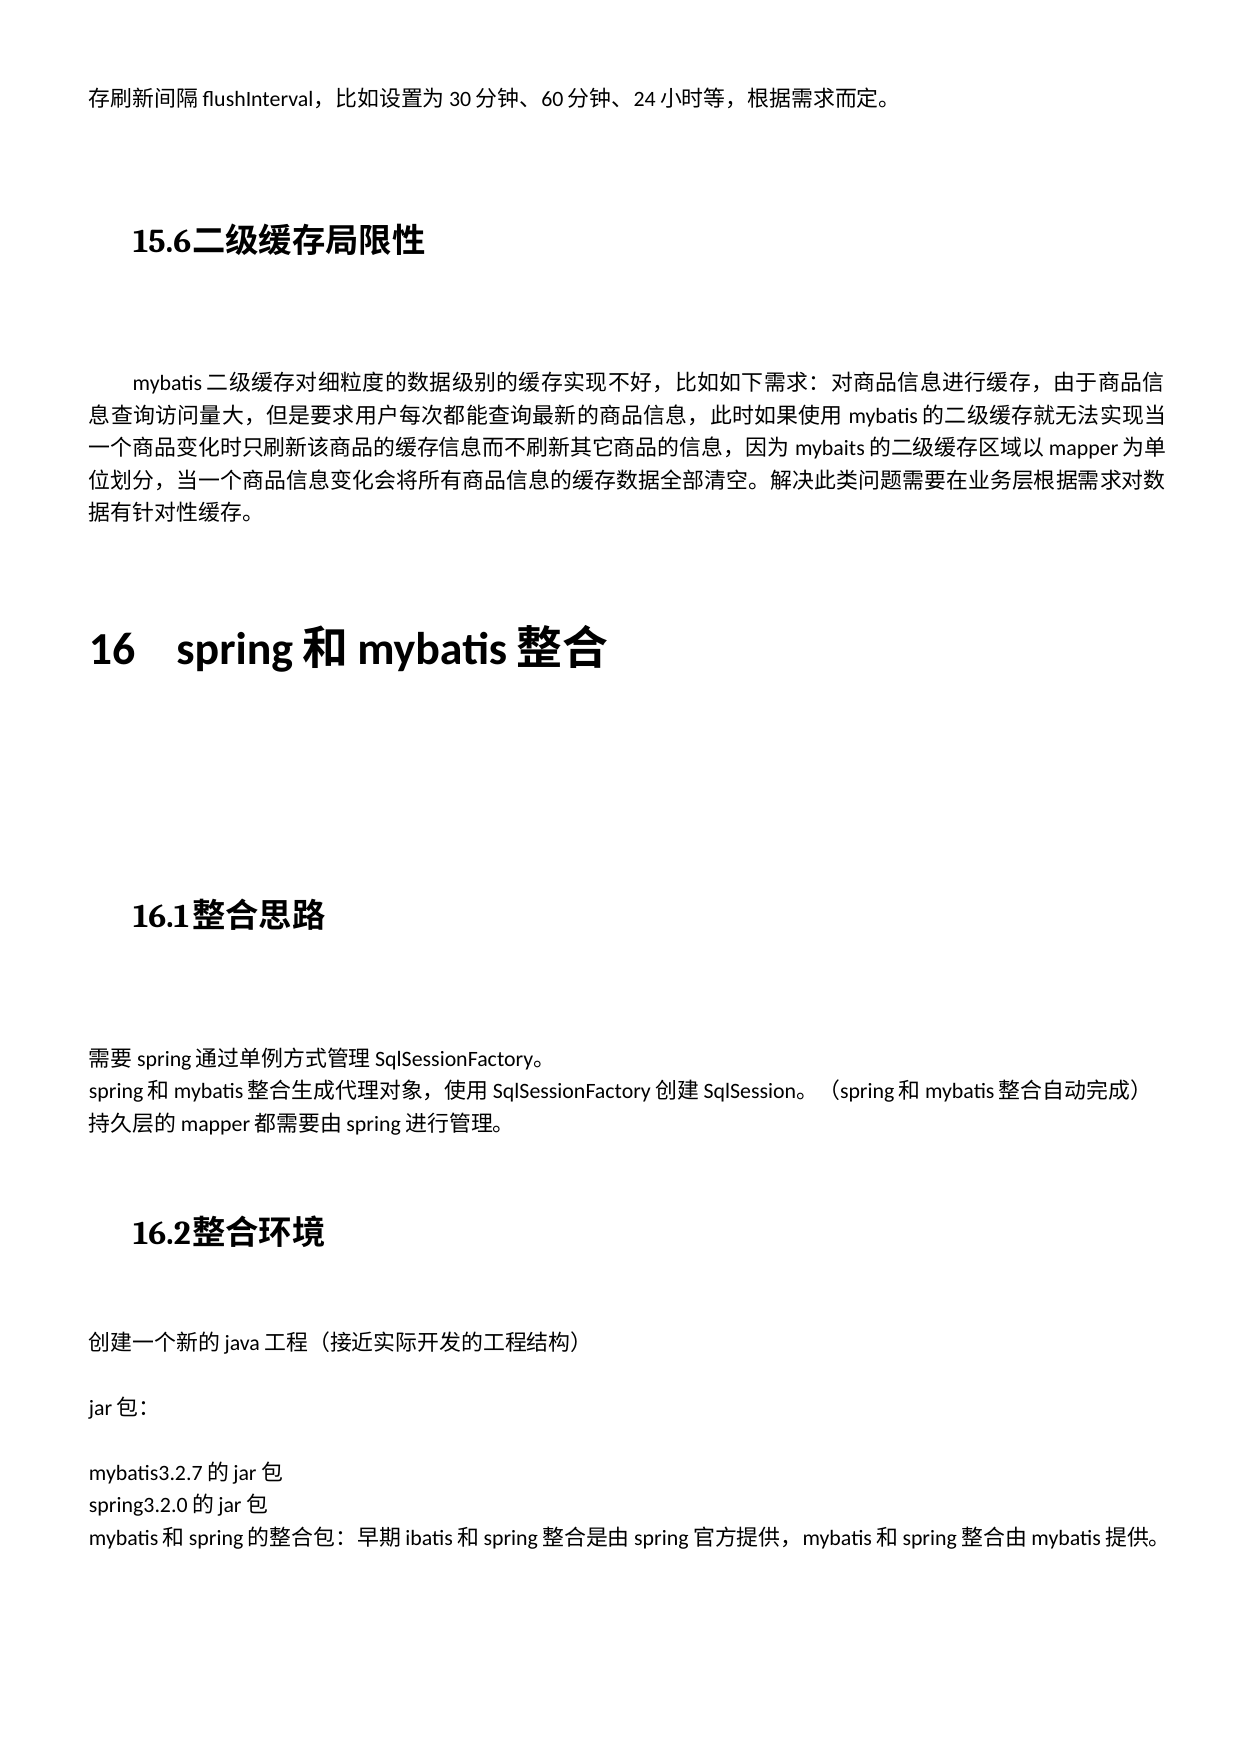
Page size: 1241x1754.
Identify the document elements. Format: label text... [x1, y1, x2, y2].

text spring和mybatis整合生成代理对象，使用SqlSessionFactory创建SqlSession。（spring和mybatis整合自动完成） [89, 1073, 1167, 1105]
text 持久层的mapper都需要由spring进行管理。 [89, 1105, 1167, 1138]
text mybatis3.2.7的jar包 [89, 1454, 1167, 1487]
subtitle spring和mybatis整合 [89, 595, 1167, 693]
text jar包： [89, 1389, 1167, 1422]
text mybatis二级缓存对细粒度的数据级别的缓存实现不好，比如如下需求：对商品信息进行缓存，由于商品信息查询访问量大，但是要求用户每次都能查询最新的商品信息，此时如果使用mybatis的二级缓存就无法实现当一个商品变化时只刷新该商品的缓存信息而不刷新其它商品的信息，因为mybaits的二级缓存区域以mapper为单位划分，当一个商品信息变化会将所有商品信息的缓存数据全部清空。解决此类问题需要在业务层根据需求对数据有针对性缓存。 [89, 365, 1167, 527]
text 需要spring通过单例方式管理SqlSessionFactory。 [89, 1040, 1167, 1073]
subtitle 整合思路 [133, 880, 1167, 945]
text spring3.2.0的jar包 [89, 1487, 1167, 1519]
subtitle 整合环境 [133, 1197, 1167, 1262]
subtitle 二级缓存局限性 [133, 205, 1167, 270]
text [89, 81, 1167, 113]
text 创建一个新的java工程（接近实际开发的工程结构） [89, 1324, 1167, 1357]
text mybatis和spring的整合包：早期ibatis和spring整合是由spring官方提供，mybatis和spring整合由mybatis提供。 [89, 1519, 1167, 1552]
